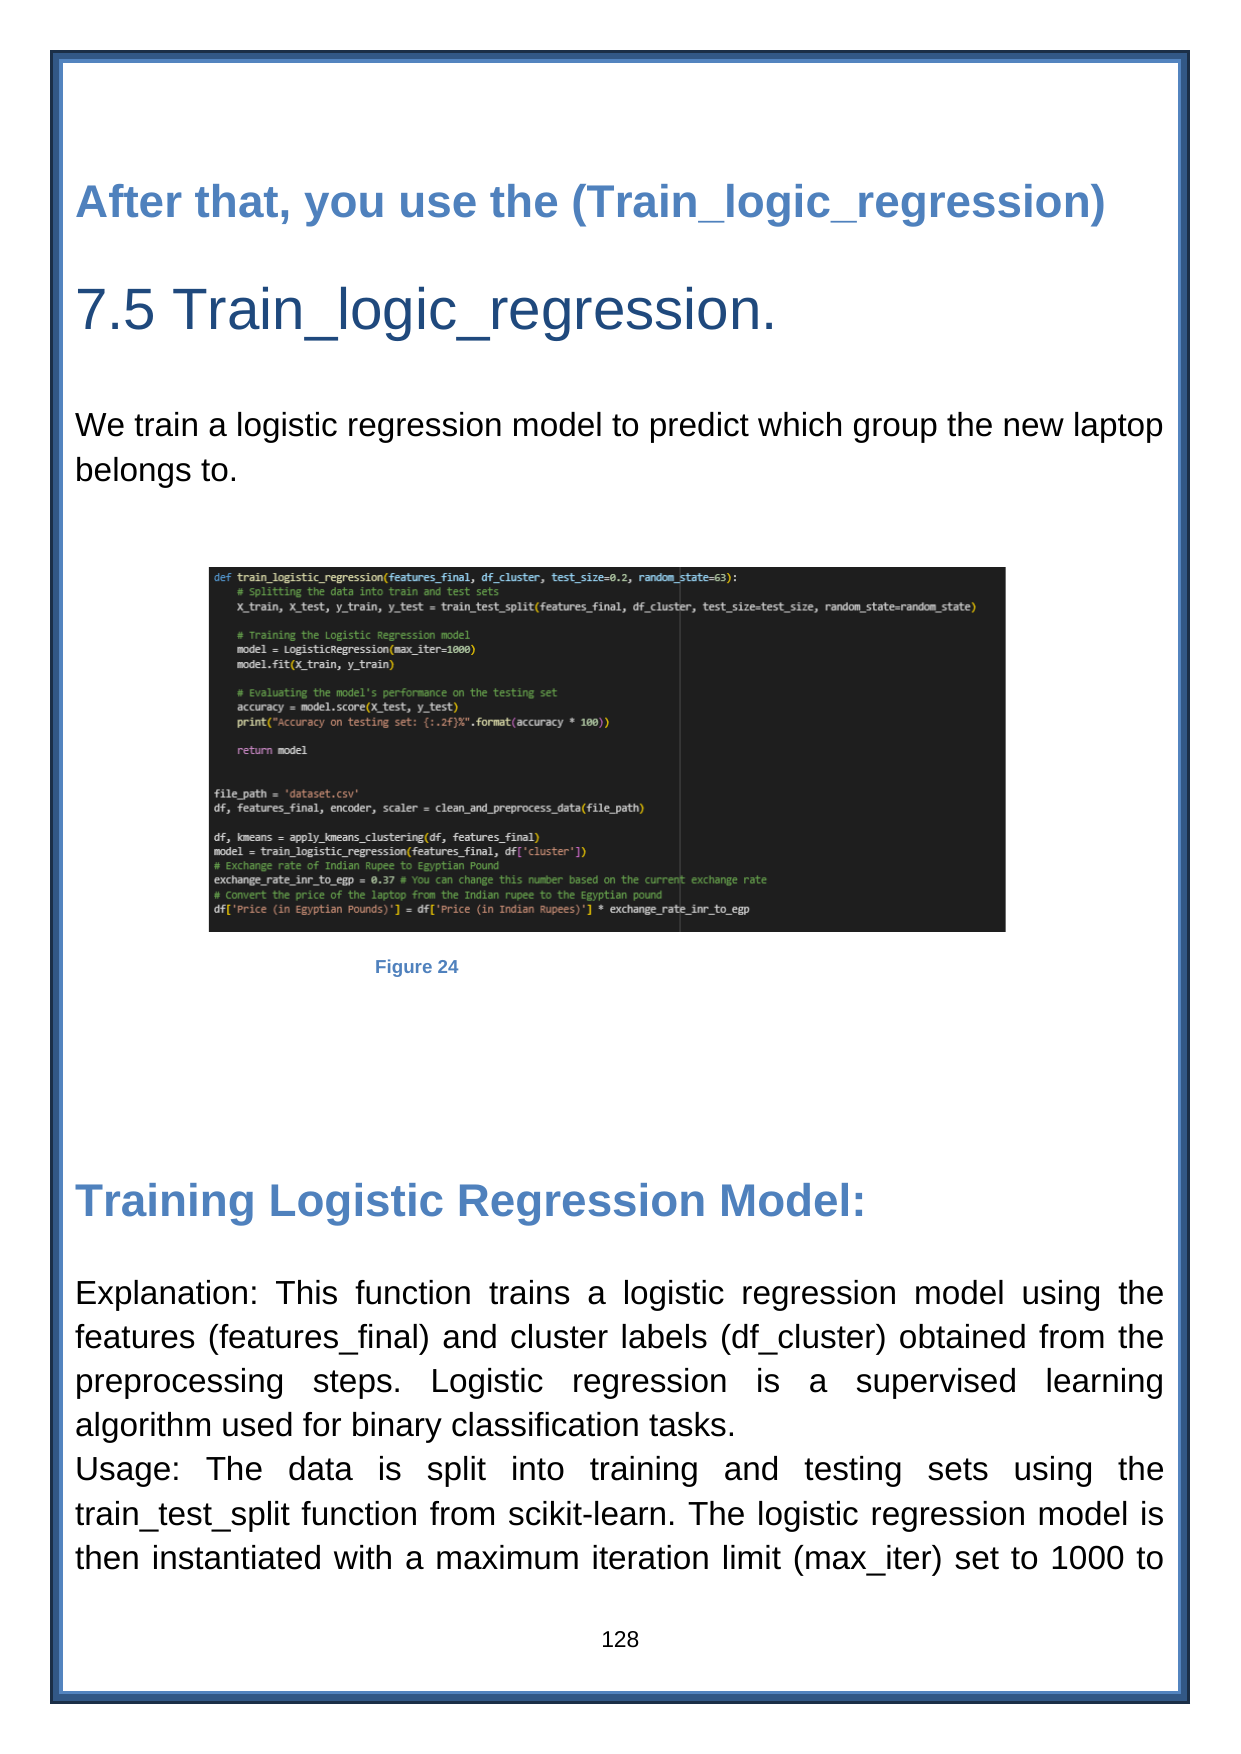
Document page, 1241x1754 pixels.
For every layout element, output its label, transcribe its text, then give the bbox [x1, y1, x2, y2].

text Explanation: This function trains a logistic regression model using the features (features_final) and cluster labels (df_cluster) obtained from the preprocessing steps. Logistic regression is a supervised learning algorithm used for binary classification tasks. [75, 1273, 1165, 1444]
text Figure 24 [300, 956, 1165, 978]
text We train a logistic regression model to predict which group the new laptop belongs to. [75, 405, 1165, 488]
text After that, you use the (Train_logic_regression) [75, 174, 1165, 227]
text Training Logistic Regression Model: [75, 1174, 1165, 1226]
subtitle 7.5 Train_logic_regression. [75, 273, 1165, 342]
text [75, 1449, 1165, 1576]
picture [208, 567, 1006, 932]
